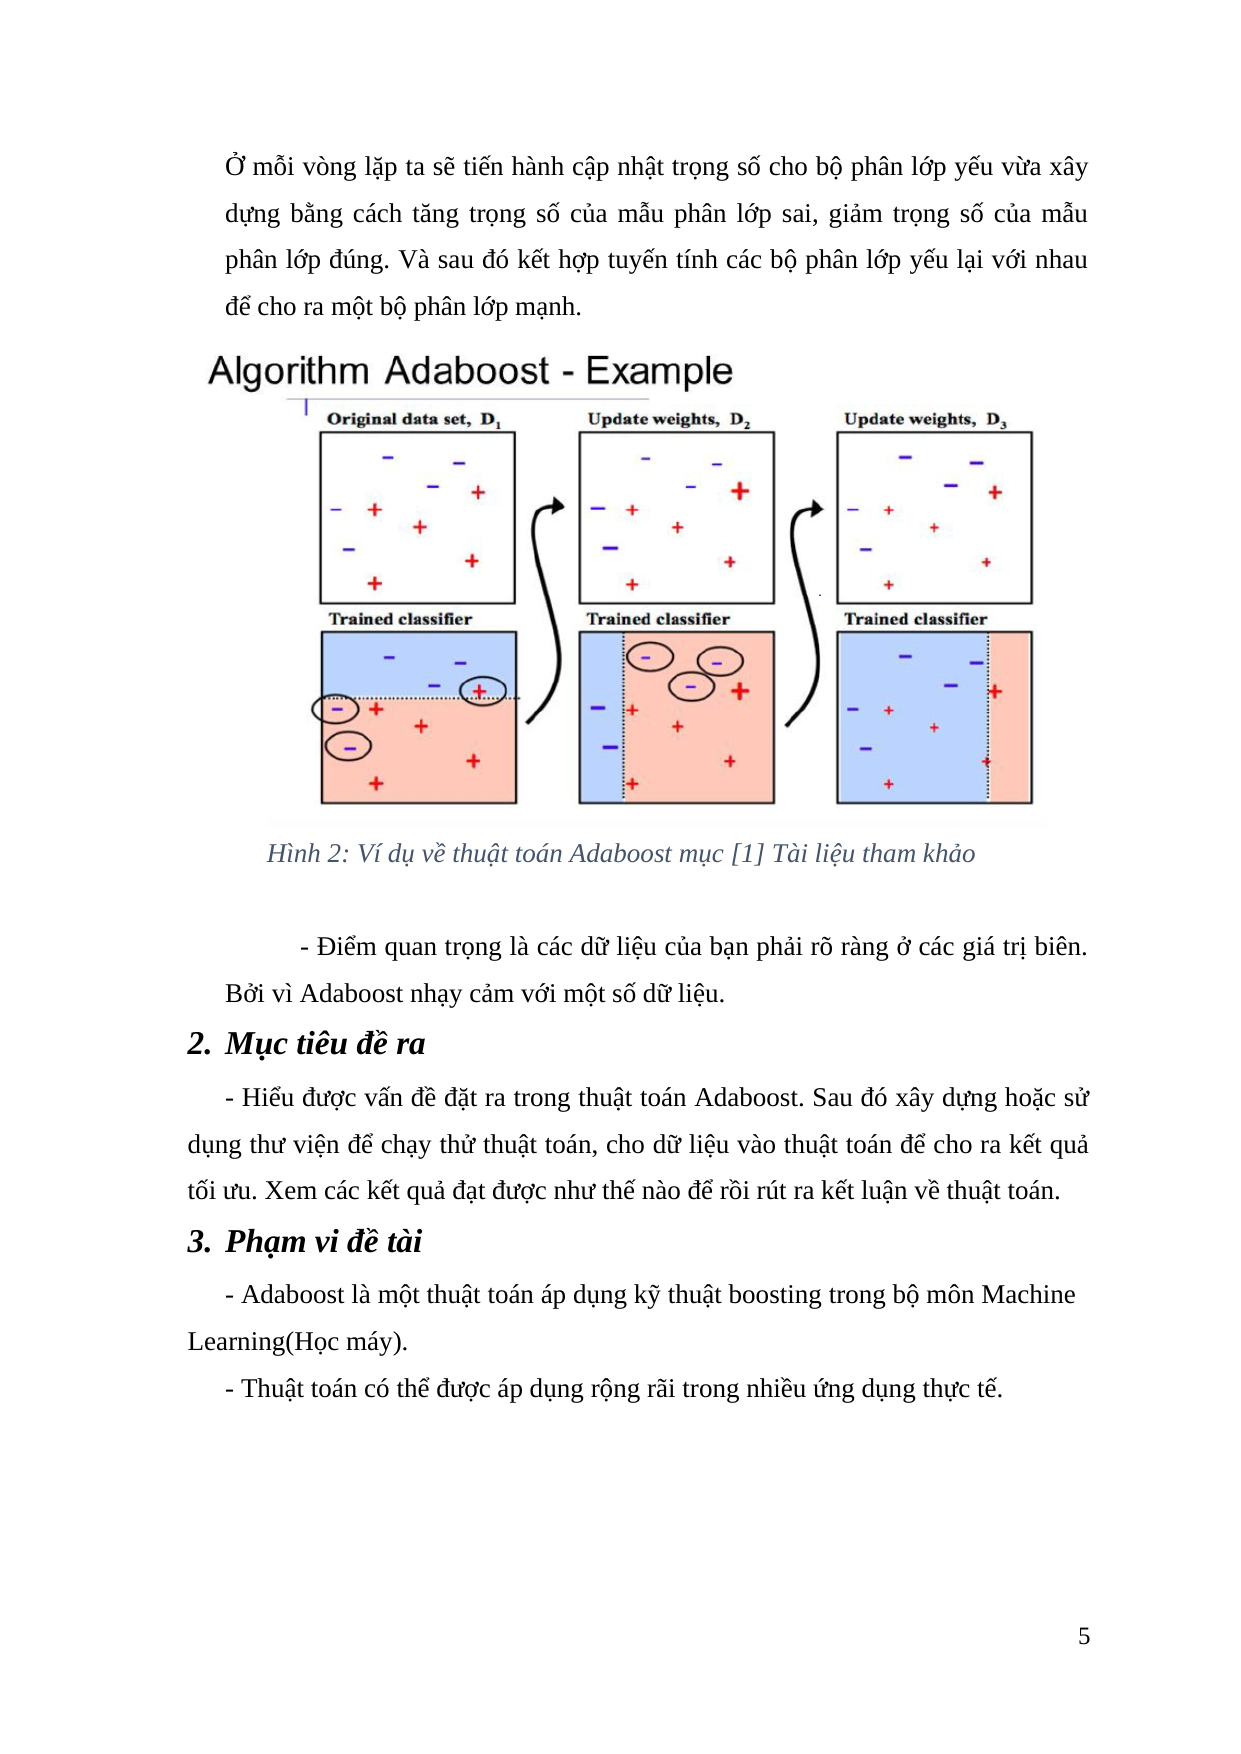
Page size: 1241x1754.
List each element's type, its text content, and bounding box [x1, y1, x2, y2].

list Mục tiêu đề ra [187, 1023, 1090, 1062]
list Ở mỗi vòng lặp ta sẽ tiến hành cập nhật trọng số cho bộ phân lớp yếu vừa xây dựng bằng cách tăng trọng số của mẫu phân lớp sai, giảm trọng số của mẫu phân lớp đúng. Và sau đó kết hợp tuyến tính các bộ phân lớp yếu lại với nhau để cho ra một bộ phân lớp mạnh. [225, 150, 1090, 321]
list Phạm vi đề tài [187, 1221, 1090, 1259]
list - Điểm quan trọng là các dữ liệu của bạn phải rõ ràng ở các giá trị biên. Bởi vì Adaboost nhạy cảm với một số dữ liệu. [225, 930, 1090, 1008]
text - Thuật toán có thể được áp dụng rộng rãi trong nhiều ứng dụng thực tế. [187, 1372, 1090, 1403]
text - Adaboost là một thuật toán áp dụng kỹ thuật boosting trong bộ môn Machine Learning(Học máy). [187, 1278, 1090, 1356]
picture [193, 336, 1047, 827]
text - Hiểu được vấn đề đặt ra trong thuật toán Adaboost. Sau đó xây dựng hoặc sử dụng thư viện để chạy thử thuật toán, cho dữ liệu vào thuật toán để cho ra kết quả tối ưu. Xem các kết quả đạt được như thế nào để rồi rút ra kết luận về thuật toán. [187, 1081, 1090, 1206]
